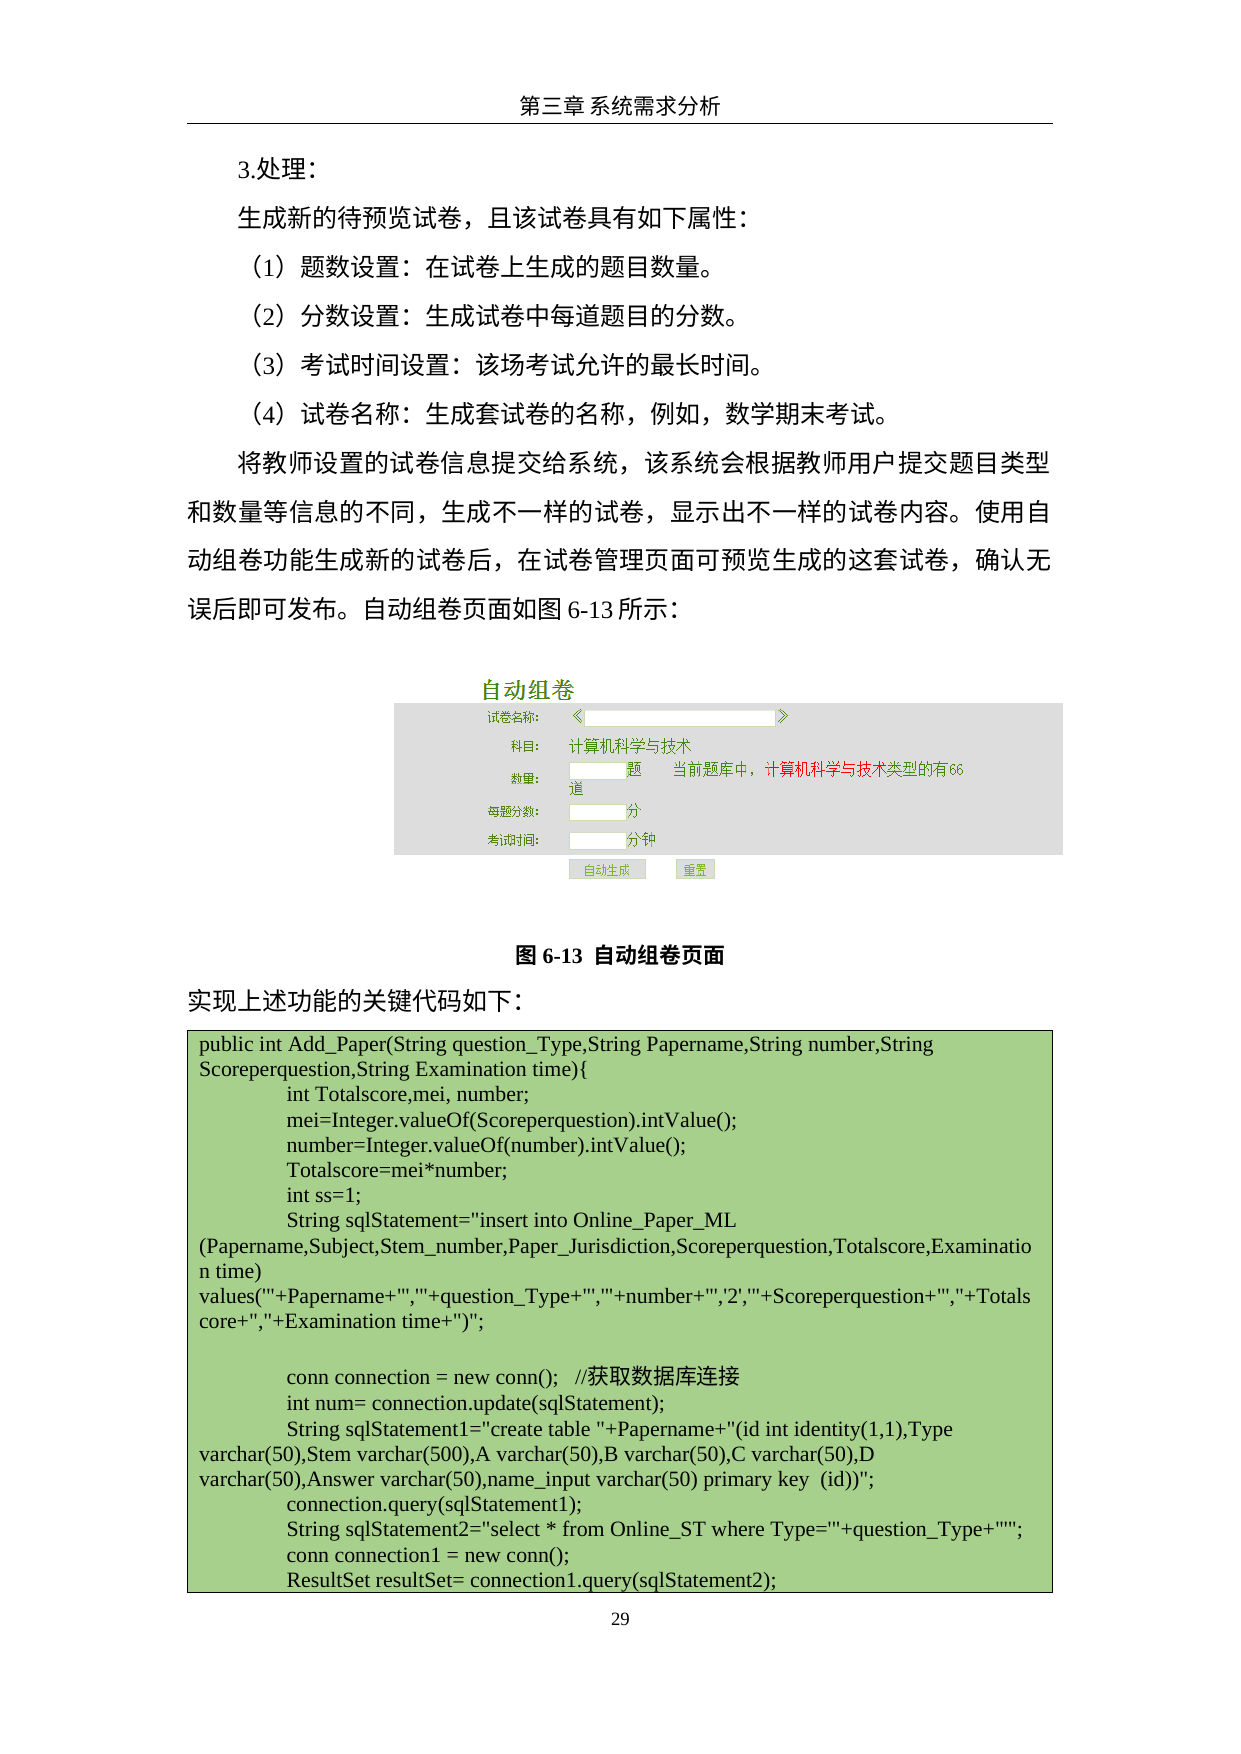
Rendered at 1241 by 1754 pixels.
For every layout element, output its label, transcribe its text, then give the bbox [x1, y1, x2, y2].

text 图 6-13 自动组卷页面 [187, 938, 1053, 970]
text （4）试卷名称：生成套试卷的名称，例如，数学期末考试。 [187, 394, 1053, 431]
text （3）考试时间设置：该场考试允许的最长时间。 [187, 345, 1053, 382]
text （2）分数设置：生成试卷中每道题目的分数。 [187, 297, 1053, 333]
text 将教师设置的试卷信息提交给系统，该系统会根据教师用户提交题目类型和数量等信息的不同，生成不一样的试卷，显示出不一样的试卷内容。使用自动组卷功能生成新的试卷后，在试卷管理页面可预览生成的这套试卷，确认无误后即可发布。自动组卷页面如图6-13所示： [187, 443, 1053, 626]
picture [231, 638, 1097, 930]
text 生成新的待预览试卷，且该试卷具有如下属性： [187, 199, 1053, 235]
text （1）题数设置：在试卷上生成的题目数量。 [187, 248, 1053, 284]
text 3.处理： [187, 150, 1053, 186]
text 实现上述功能的关键代码如下： [187, 981, 1053, 1017]
